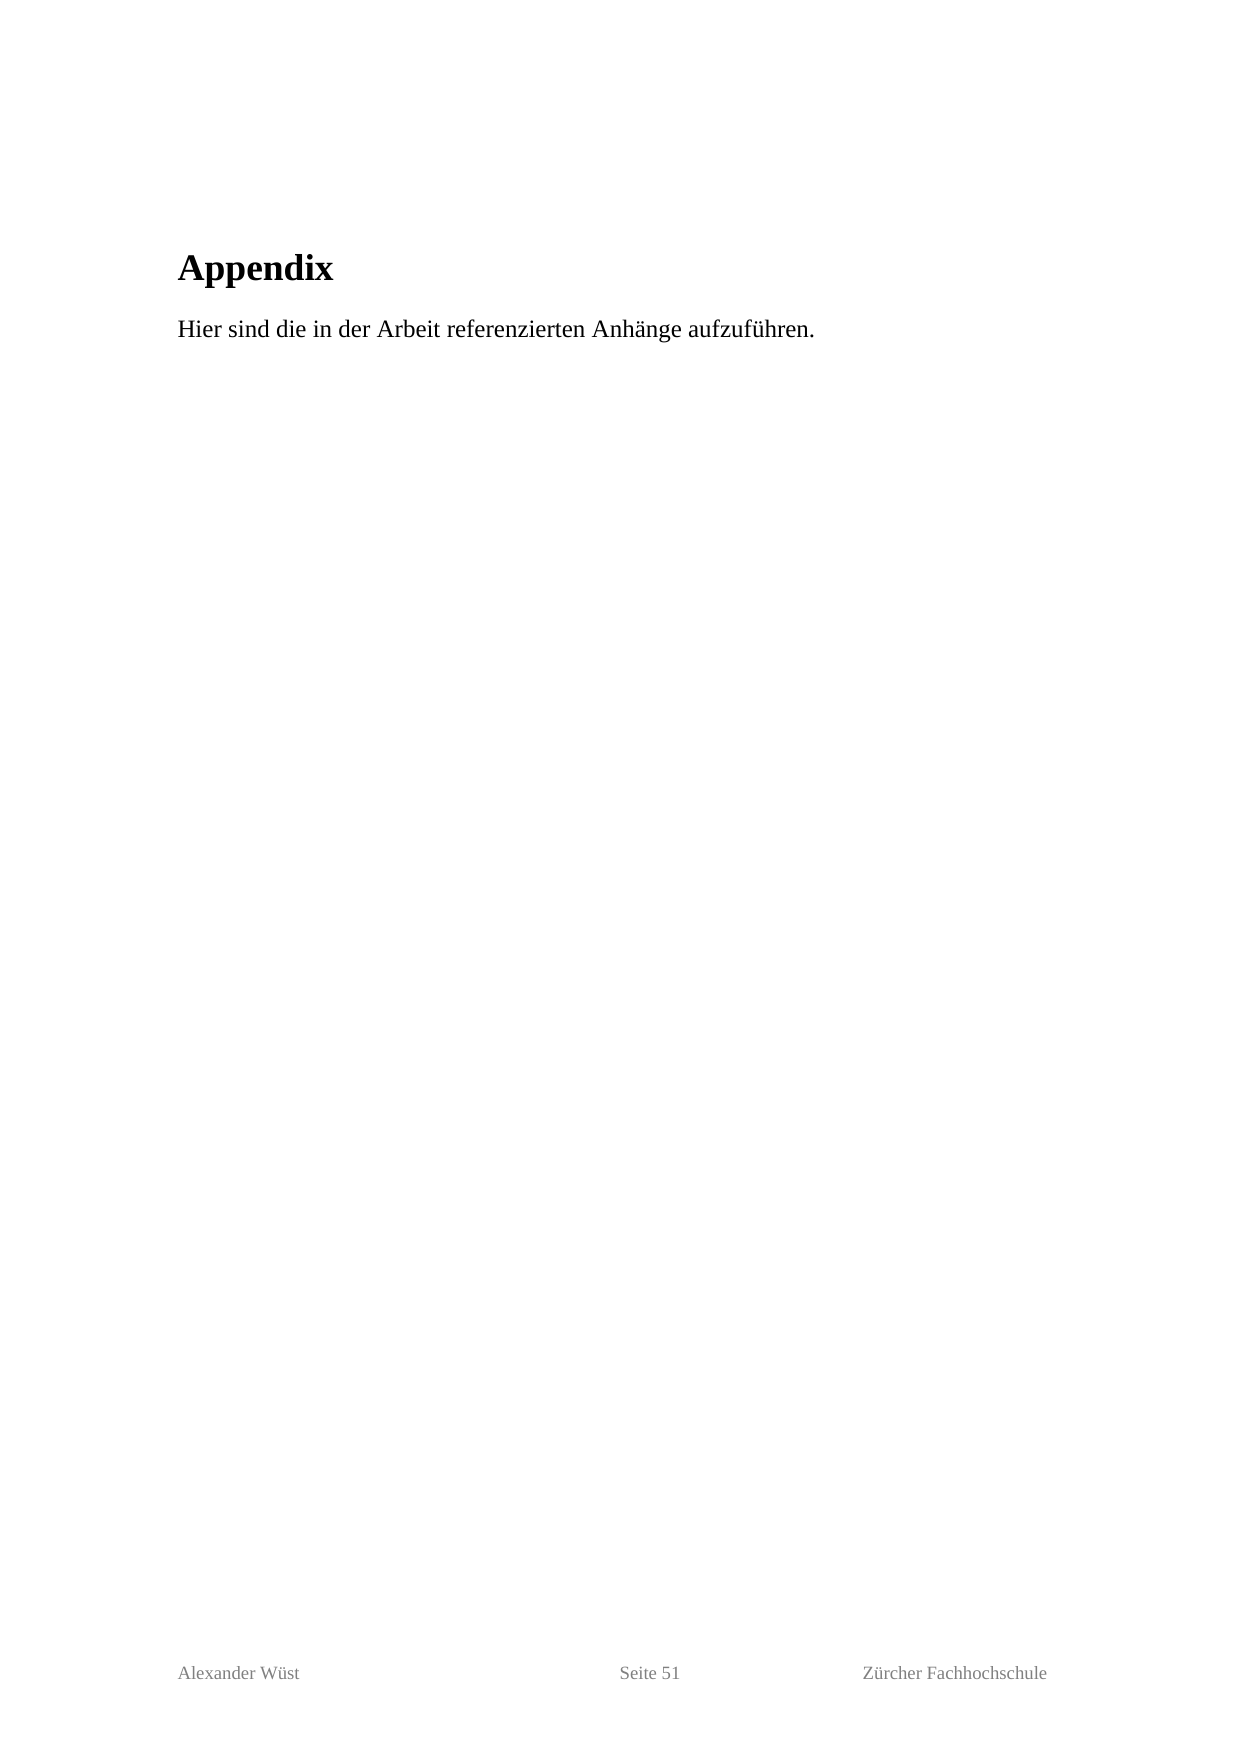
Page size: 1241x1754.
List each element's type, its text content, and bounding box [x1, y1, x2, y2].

subtitle Appendix [177, 246, 1049, 289]
text Hier sind die in der Arbeit referenzierten Anhänge aufzuführen. [177, 314, 1049, 343]
